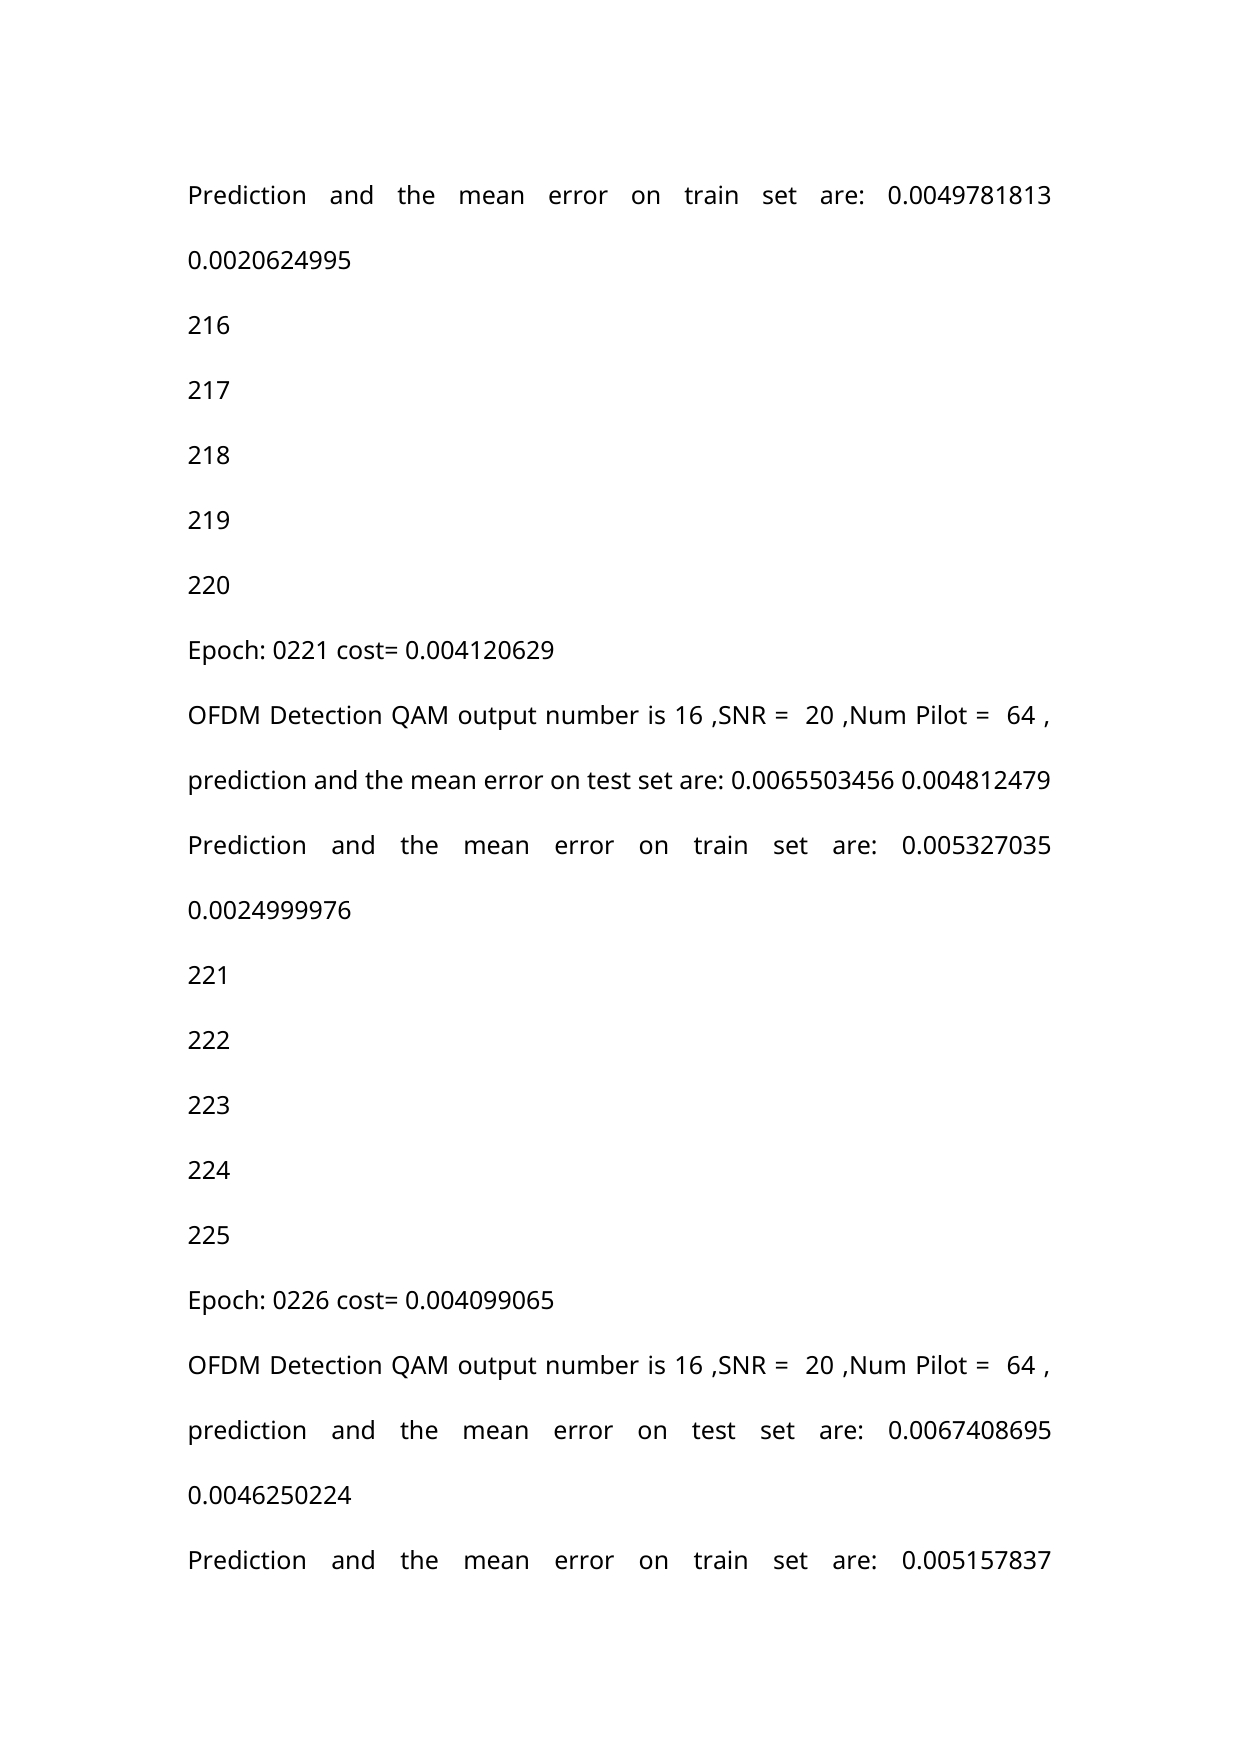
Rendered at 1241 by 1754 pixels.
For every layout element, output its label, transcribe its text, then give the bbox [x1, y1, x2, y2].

text 219 [187, 487, 1053, 552]
text 222 [187, 1007, 1053, 1072]
text OFDM Detection QAM output number is 16 ,SNR = 20 ,Num Pilot = 64 , prediction and the mean error on test set are: 0.0067408695 0.0046250224 [187, 1332, 1053, 1527]
text 220 [187, 552, 1053, 617]
text Epoch: 0226 cost= 0.004099065 [187, 1267, 1053, 1332]
text Prediction and the mean error on train set are: 0.0049781813 0.0020624995 [187, 162, 1053, 292]
text 216 [187, 292, 1053, 357]
text 223 [187, 1072, 1053, 1137]
text 218 [187, 422, 1053, 487]
text 225 [187, 1202, 1053, 1267]
text 224 [187, 1137, 1053, 1202]
text 221 [187, 942, 1053, 1007]
text 217 [187, 357, 1053, 422]
text Epoch: 0221 cost= 0.004120629 [187, 617, 1053, 682]
text Prediction and the mean error on train set are: 0.005327035 0.0024999976 [187, 812, 1053, 942]
text OFDM Detection QAM output number is 16 ,SNR = 20 ,Num Pilot = 64 , prediction and the mean error on test set are: 0.0065503456 0.004812479 [187, 682, 1053, 812]
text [187, 1527, 1053, 1592]
